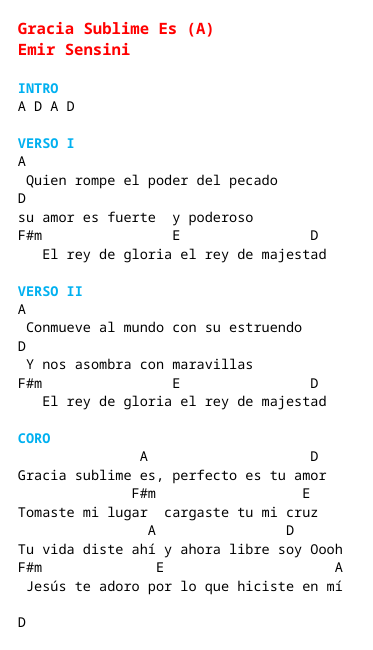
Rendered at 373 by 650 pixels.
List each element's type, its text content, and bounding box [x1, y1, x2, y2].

text F#m E D [18, 226, 354, 244]
text VERSO I [18, 134, 354, 152]
text VERSO II [18, 281, 354, 300]
text Y nos asombra con maravillas [18, 355, 354, 374]
text CORO [18, 429, 354, 447]
text F#m E [18, 484, 354, 503]
text INTRO [18, 79, 354, 97]
text Jesús te adoro por lo que hiciste en mí [18, 576, 354, 595]
text Conmueve al mundo con su estruendo [18, 318, 354, 337]
text D [18, 337, 354, 355]
text A D [18, 447, 354, 466]
text A [18, 300, 354, 318]
text Gracia sublime es, perfecto es tu amor [18, 466, 354, 484]
text A D [18, 521, 354, 539]
text El rey de gloria el rey de majestad [18, 244, 354, 263]
text su amor es fuerte y poderoso [18, 208, 354, 226]
text D [18, 189, 354, 208]
text El rey de gloria el rey de majestad [18, 392, 354, 411]
text D [18, 613, 354, 632]
text Tomaste mi lugar cargaste tu mi cruz [18, 503, 354, 521]
text Quien rompe el poder del pecado [18, 171, 354, 189]
text Emir Sensini [18, 39, 354, 60]
text A D A D [18, 97, 354, 116]
text A [18, 152, 354, 171]
text Gracia Sublime Es (A) [18, 18, 354, 39]
text Tu vida diste ahí y ahora libre soy Oooh [18, 539, 354, 558]
text F#m E A [18, 558, 354, 576]
text F#m E D [18, 374, 354, 392]
